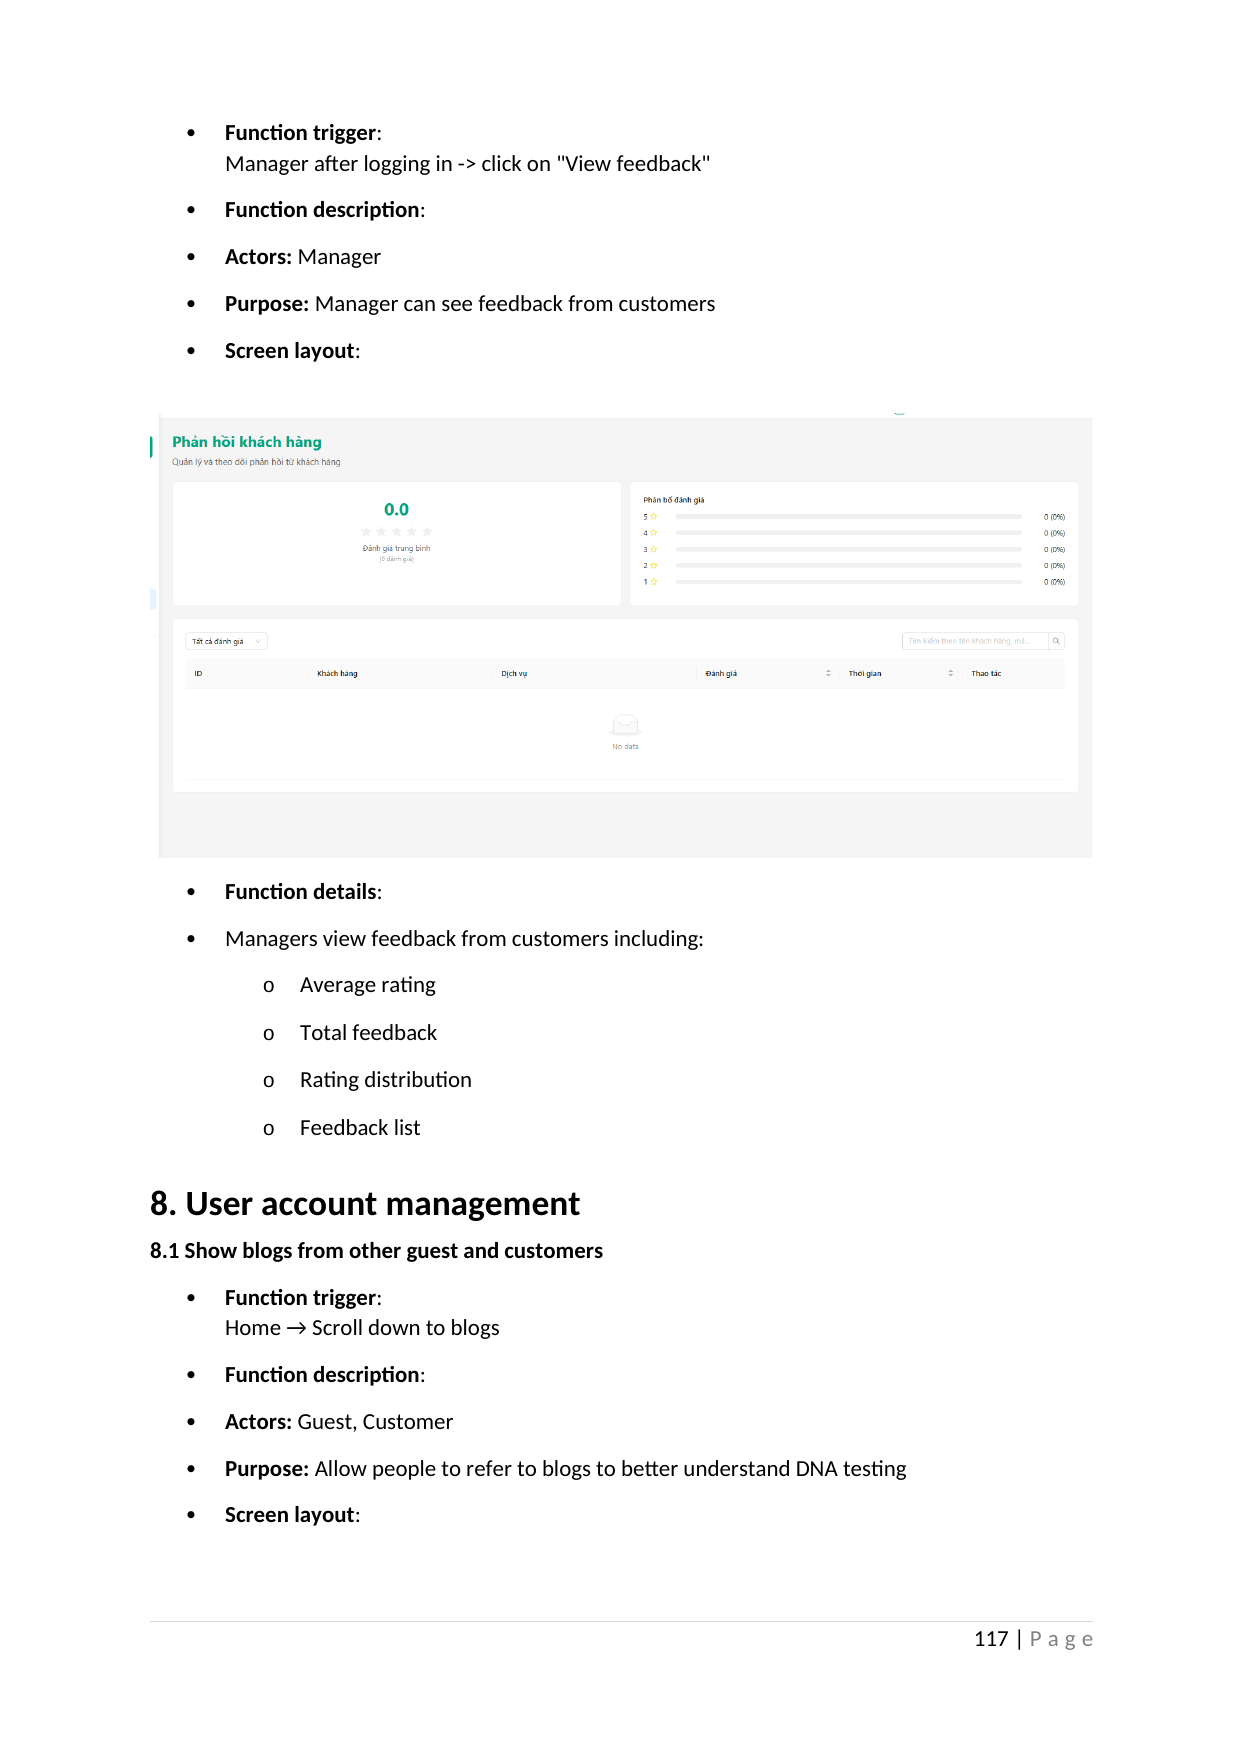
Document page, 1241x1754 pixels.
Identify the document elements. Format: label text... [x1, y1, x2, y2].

list Function trigger: Home → Scroll down to blogs [187, 1283, 1093, 1341]
list Function description: [187, 196, 1093, 224]
list Total feedback [262, 1018, 1093, 1047]
list Function description: [187, 1360, 1093, 1388]
list Managers view feedback from customers including: [187, 924, 1093, 952]
list Average rating [262, 971, 1093, 999]
list Screen layout: [187, 336, 1093, 364]
list Purpose: Manager can see feedback from customers [187, 289, 1093, 317]
list Actors: Manager [187, 242, 1093, 271]
list Actors: Guest, Customer [187, 1407, 1093, 1435]
text 8.1 Show blogs from other guest and customers [150, 1236, 1093, 1264]
list Feedback list [262, 1113, 1093, 1141]
list Rating distribution [262, 1065, 1093, 1094]
list Function details: [187, 877, 1093, 905]
list Purpose: Allow people to refer to blogs to better understand DNA testing [187, 1454, 1093, 1482]
list Screen layout: [187, 1501, 1093, 1529]
picture [150, 413, 1094, 858]
subtitle 8. User account management [150, 1181, 1093, 1224]
list Function trigger: Manager after logging in -> click on "View feedback" [187, 118, 1093, 177]
